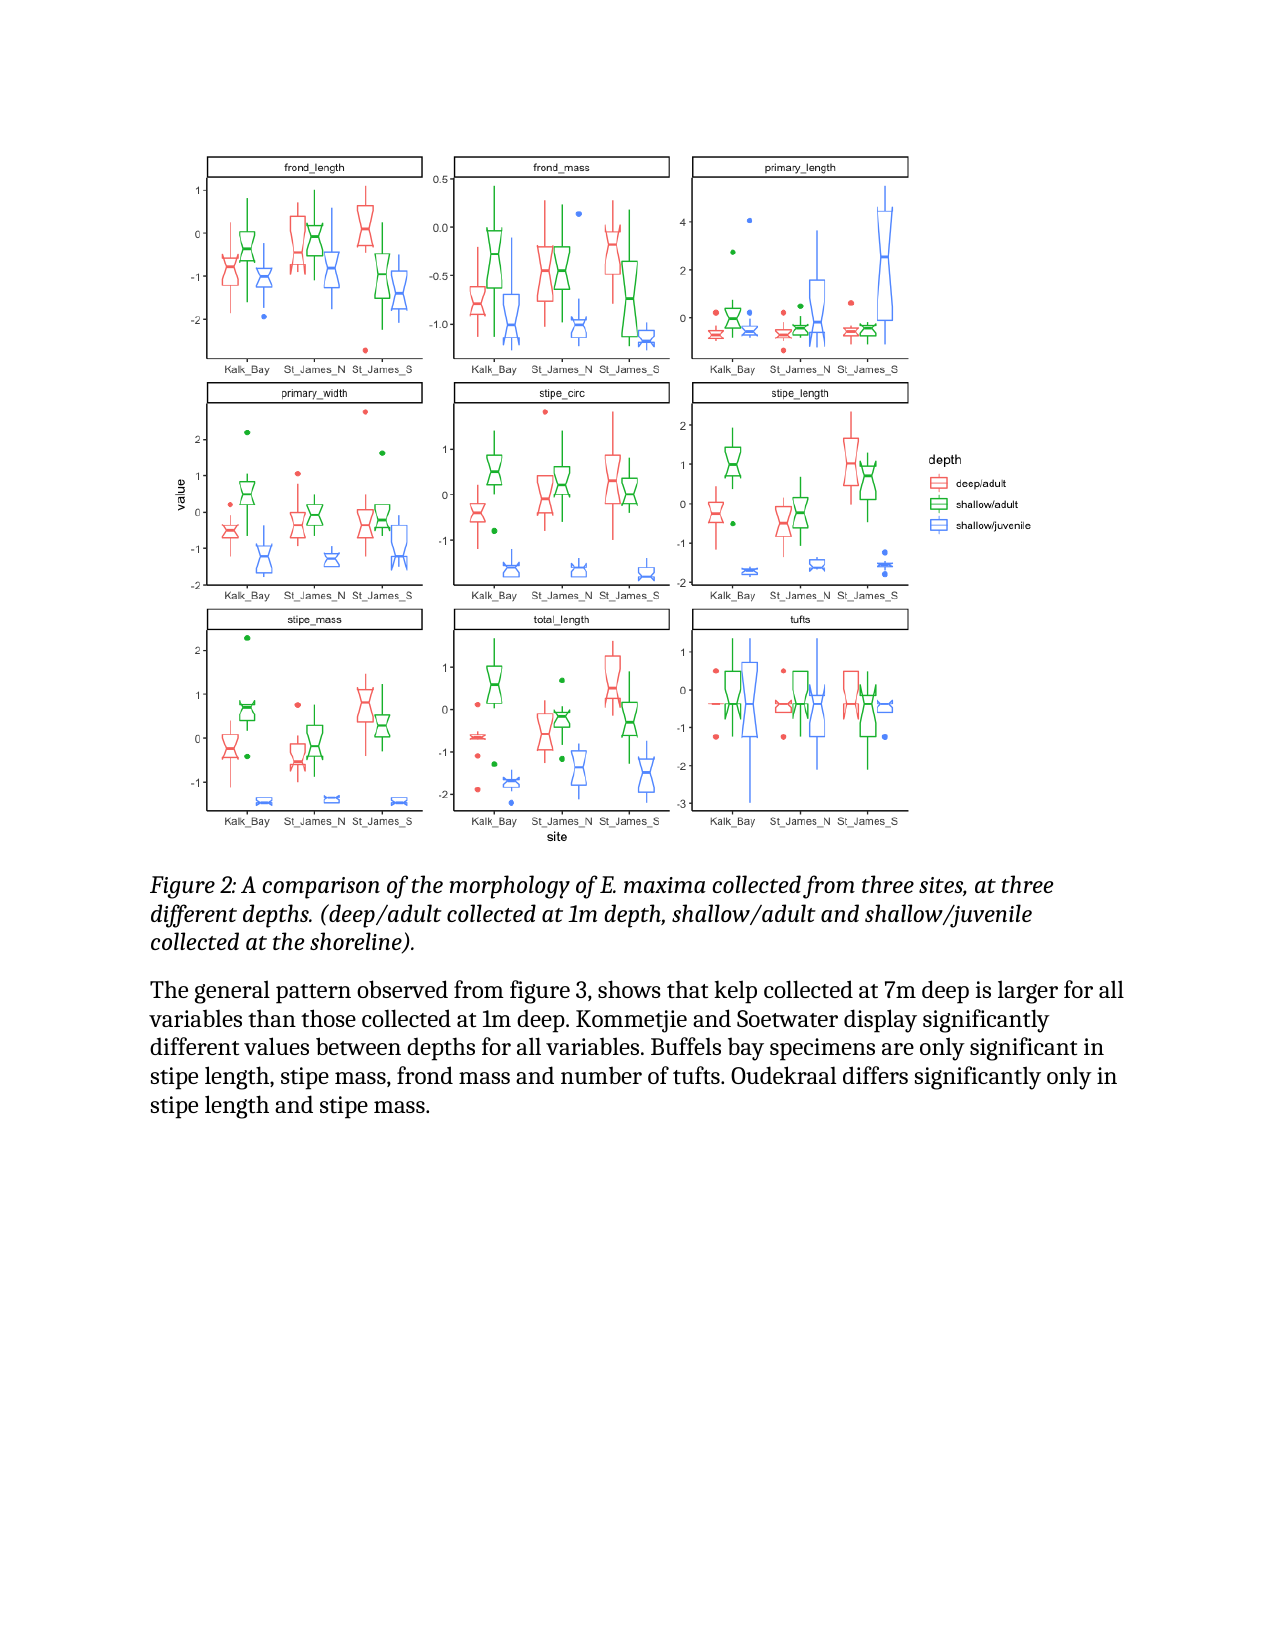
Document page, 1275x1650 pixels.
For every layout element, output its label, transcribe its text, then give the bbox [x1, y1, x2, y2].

text The general pattern observed from figure 3, shows that kelp collected at 7m deep is larger for all variables than those collected at 1m deep. Kommetjie and Soetwater display significantly different values between depths for all variables. Buffels bay specimens are only significant in stipe length, stipe mass, frond mass and number of tufts. Oudekraal differs significantly only in stipe length and stipe mass. [150, 976, 1125, 1119]
picture [168, 150, 1044, 850]
text Figure 2: A comparison of the morphology of E. maxima collected from three sites, at three different depths. (deep/adult collected at 1m depth, shallow/adult and shallow/juvenile collected at the shoreline). [150, 871, 1125, 957]
